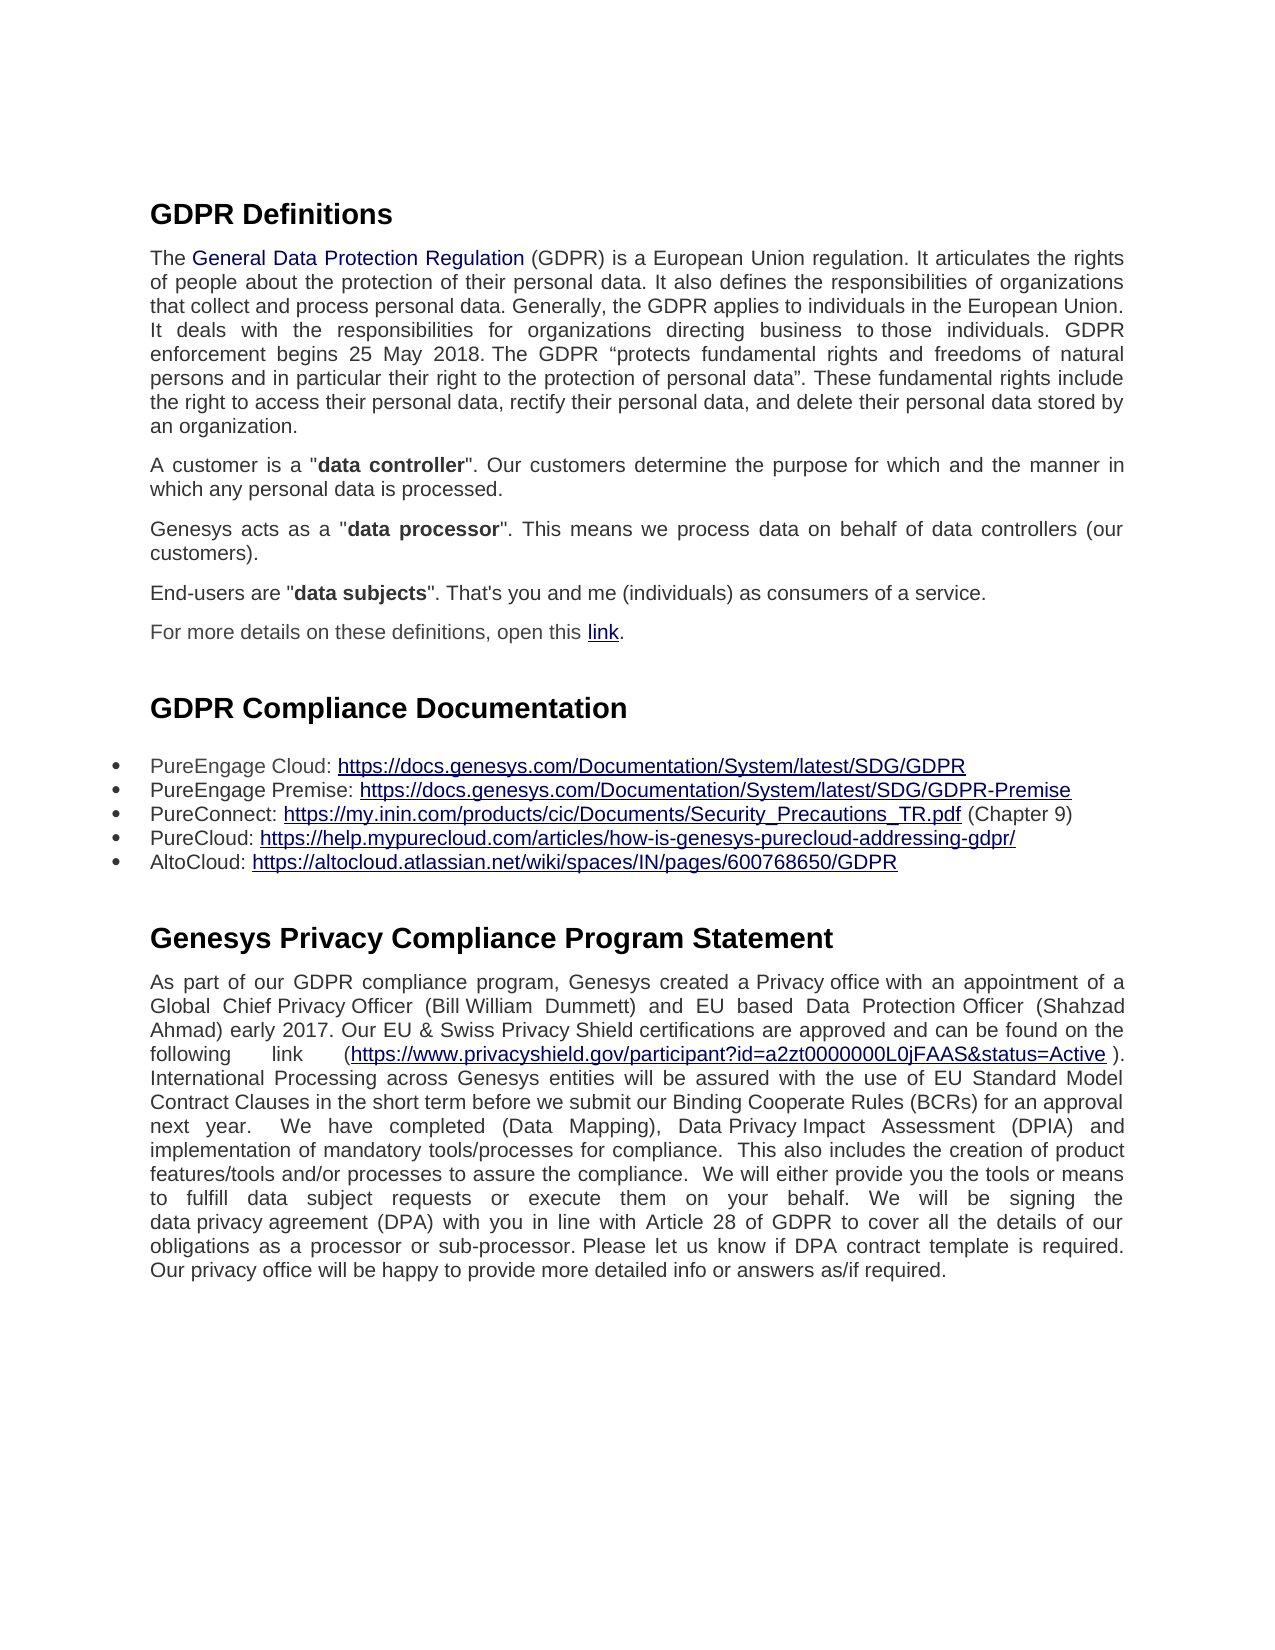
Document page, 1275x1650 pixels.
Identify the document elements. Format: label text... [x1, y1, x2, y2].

text The General Data Protection Regulation (GDPR) is a European Union regulation. It articulates the rights of people about the protection of their personal data. It also defines the responsibilities of organizations that collect and process personal data. Generally, the GDPR applies to individuals in the European Union. It deals with the responsibilities for organizations directing business to those individuals. GDPR enforcement begins 25 May 2018. The GDPR “protects fundamental rights and freedoms of natural persons and in particular their right to the protection of personal data”. These fundamental rights include the right to access their personal data, rectify their personal data, and delete their personal data stored by an organization. [150, 246, 1125, 438]
text For more details on these definitions, open this link. [150, 620, 1125, 644]
list PureCloud: https://help.mypurecloud.com/articles/how-is-genesys-purecloud-addressing-gdpr/ [112, 826, 1125, 850]
text Genesys acts as a "data processor". This means we process data on behalf of data controllers (our customers). [150, 517, 1125, 565]
subtitle GDPR Compliance Documentation [150, 691, 1125, 724]
text End-users are "data subjects". That's you and me (individuals) as consumers of a service. [150, 580, 1125, 604]
text As part of our GDPR compliance program, Genesys created a Privacy office with an appointment of a Global Chief Privacy Officer (Bill William Dummett) and EU based Data Protection Officer (Shahzad Ahmad) early 2017. Our EU & Swiss Privacy Shield certifications are approved and can be found on the following link (https://www.privacyshield.gov/participant?id=a2zt0000000L0jFAAS&status=Active ). International Processing across Genesys entities will be assured with the use of EU Standard Model Contract Clauses in the short term before we submit our Binding Cooperate Rules (BCRs) for an approval next year. We have completed (Data Mapping), Data Privacy Impact Assessment (DPIA) and implementation of mandatory tools/processes for compliance. This also includes the creation of product features/tools and/or processes to assure the compliance. We will either provide you the tools or means to fulfill data subject requests or execute them on your behalf. We will be signing the data privacy agreement (DPA) with you in line with Article 28 of GDPR to cover all the details of our obligations as a processor or sub-processor. Please let us know if DPA contract template is required. Our privacy office will be happy to provide more detailed info or answers as/if required. [150, 970, 1125, 1281]
subtitle Genesys Privacy Compliance Program Statement [150, 921, 1125, 954]
list PureConnect: https://my.inin.com/products/cic/Documents/Security_Precautions_TR.pdf (Chapter 9) [112, 802, 1125, 826]
list AltoCloud: https://altocloud.atlassian.net/wiki/spaces/IN/pages/600768650/GDPR [112, 850, 1125, 874]
text A customer is a "data controller". Our customers determine the purpose for which and the manner in which any personal data is processed. [150, 453, 1125, 501]
subtitle GDPR Definitions [150, 197, 1125, 230]
list PureEngage Premise: https://docs.genesys.com/Documentation/System/latest/SDG/GDPR-Premise [112, 778, 1125, 802]
list PureEngage Cloud: https://docs.genesys.com/Documentation/System/latest/SDG/GDPR [112, 753, 1125, 778]
